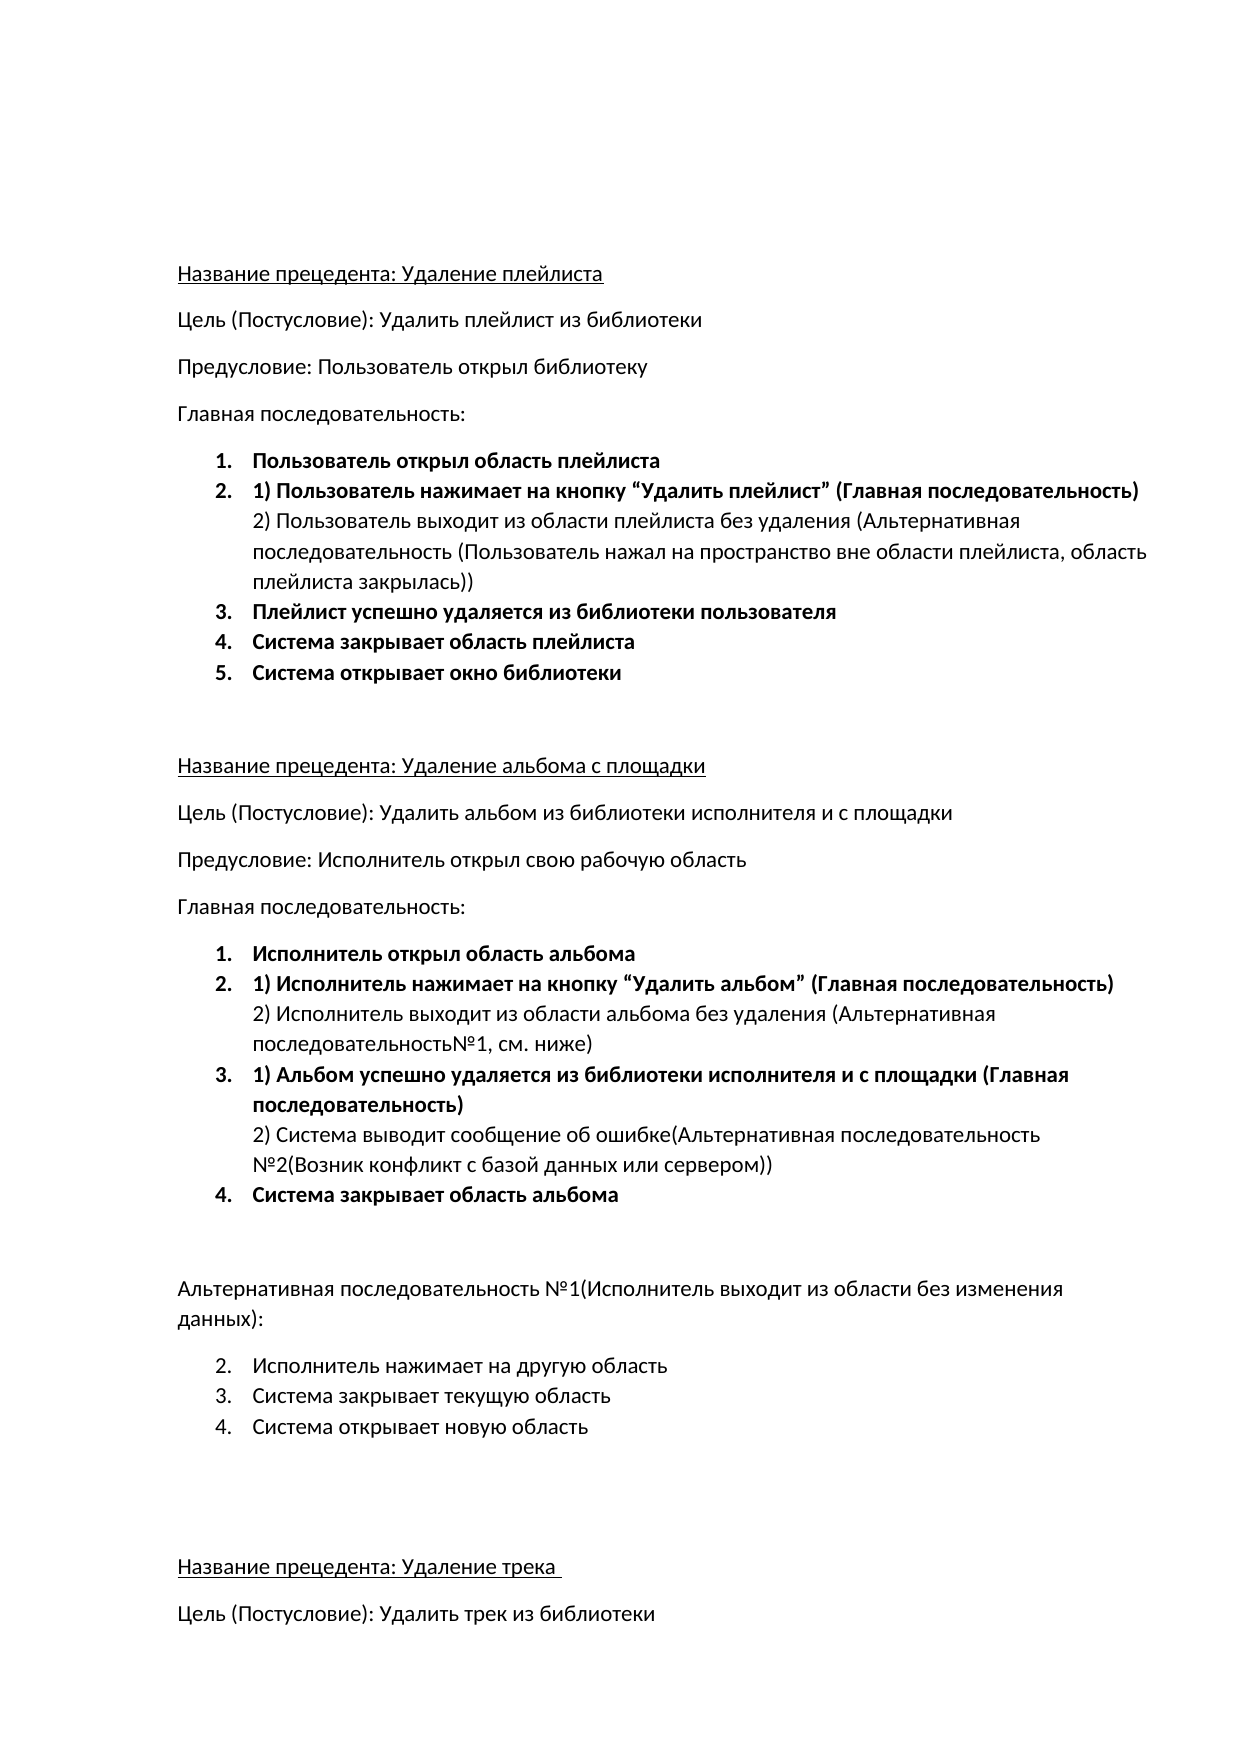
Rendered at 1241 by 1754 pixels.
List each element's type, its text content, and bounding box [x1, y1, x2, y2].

text Главная последовательность: [177, 892, 1152, 920]
text Главная последовательность: [177, 399, 1152, 427]
list Система закрывает текущую область [215, 1382, 1152, 1410]
text Название прецедента: Удаление альбома с площадки [177, 751, 1152, 779]
list Исполнитель нажимает на другую область [215, 1351, 1152, 1379]
list Система открывает окно библиотеки [215, 658, 1152, 686]
list 1) Альбом успешно удаляется из библиотеки исполнителя и с площадки (Главная последовательность) [215, 1060, 1152, 1118]
list Пользователь открыл область плейлиста [215, 446, 1152, 474]
text Название прецедента: Удаление трека [177, 1552, 1152, 1581]
list 2) Исполнитель выходит из области альбома без удаления (Альтернативная последовательность№1, см. ниже) [252, 999, 1152, 1058]
text Предусловие: Исполнитель открыл свою рабочую область [177, 845, 1152, 873]
list Система закрывает область альбома [215, 1181, 1152, 1209]
text Альтернативная последовательность №1(Исполнитель выходит из области без изменения данных): [177, 1274, 1152, 1333]
text Цель (Постусловие): Удалить плейлист из библиотеки [177, 306, 1152, 334]
list 1) Исполнитель нажимает на кнопку “Удалить альбом” (Главная последовательность) [215, 969, 1152, 997]
text Цель (Постусловие): Удалить альбом из библиотеки исполнителя и с площадки [177, 798, 1152, 826]
list Система открывает новую область [215, 1412, 1152, 1440]
list 2) Система выводит сообщение об ошибке(Альтернативная последовательность №2(Возник конфликт с базой данных или сервером)) [252, 1120, 1152, 1178]
text Название прецедента: Удаление плейлиста [177, 259, 1152, 287]
text Цель (Постусловие): Удалить трек из библиотеки [177, 1599, 1152, 1627]
list 1) Пользователь нажимает на кнопку “Удалить плейлист” (Главная последовательность) [215, 476, 1152, 504]
list 2) Пользователь выходит из области плейлиста без удаления (Альтернативная последовательность (Пользователь нажал на пространство вне области плейлиста, область плейлиста закрылась)) [252, 507, 1152, 595]
text Предусловие: Пользователь открыл библиотеку [177, 352, 1152, 381]
list Система закрывает область плейлиста [215, 627, 1152, 656]
list Исполнитель открыл область альбома [215, 939, 1152, 967]
list Плейлист успешно удаляется из библиотеки пользователя [215, 597, 1152, 625]
